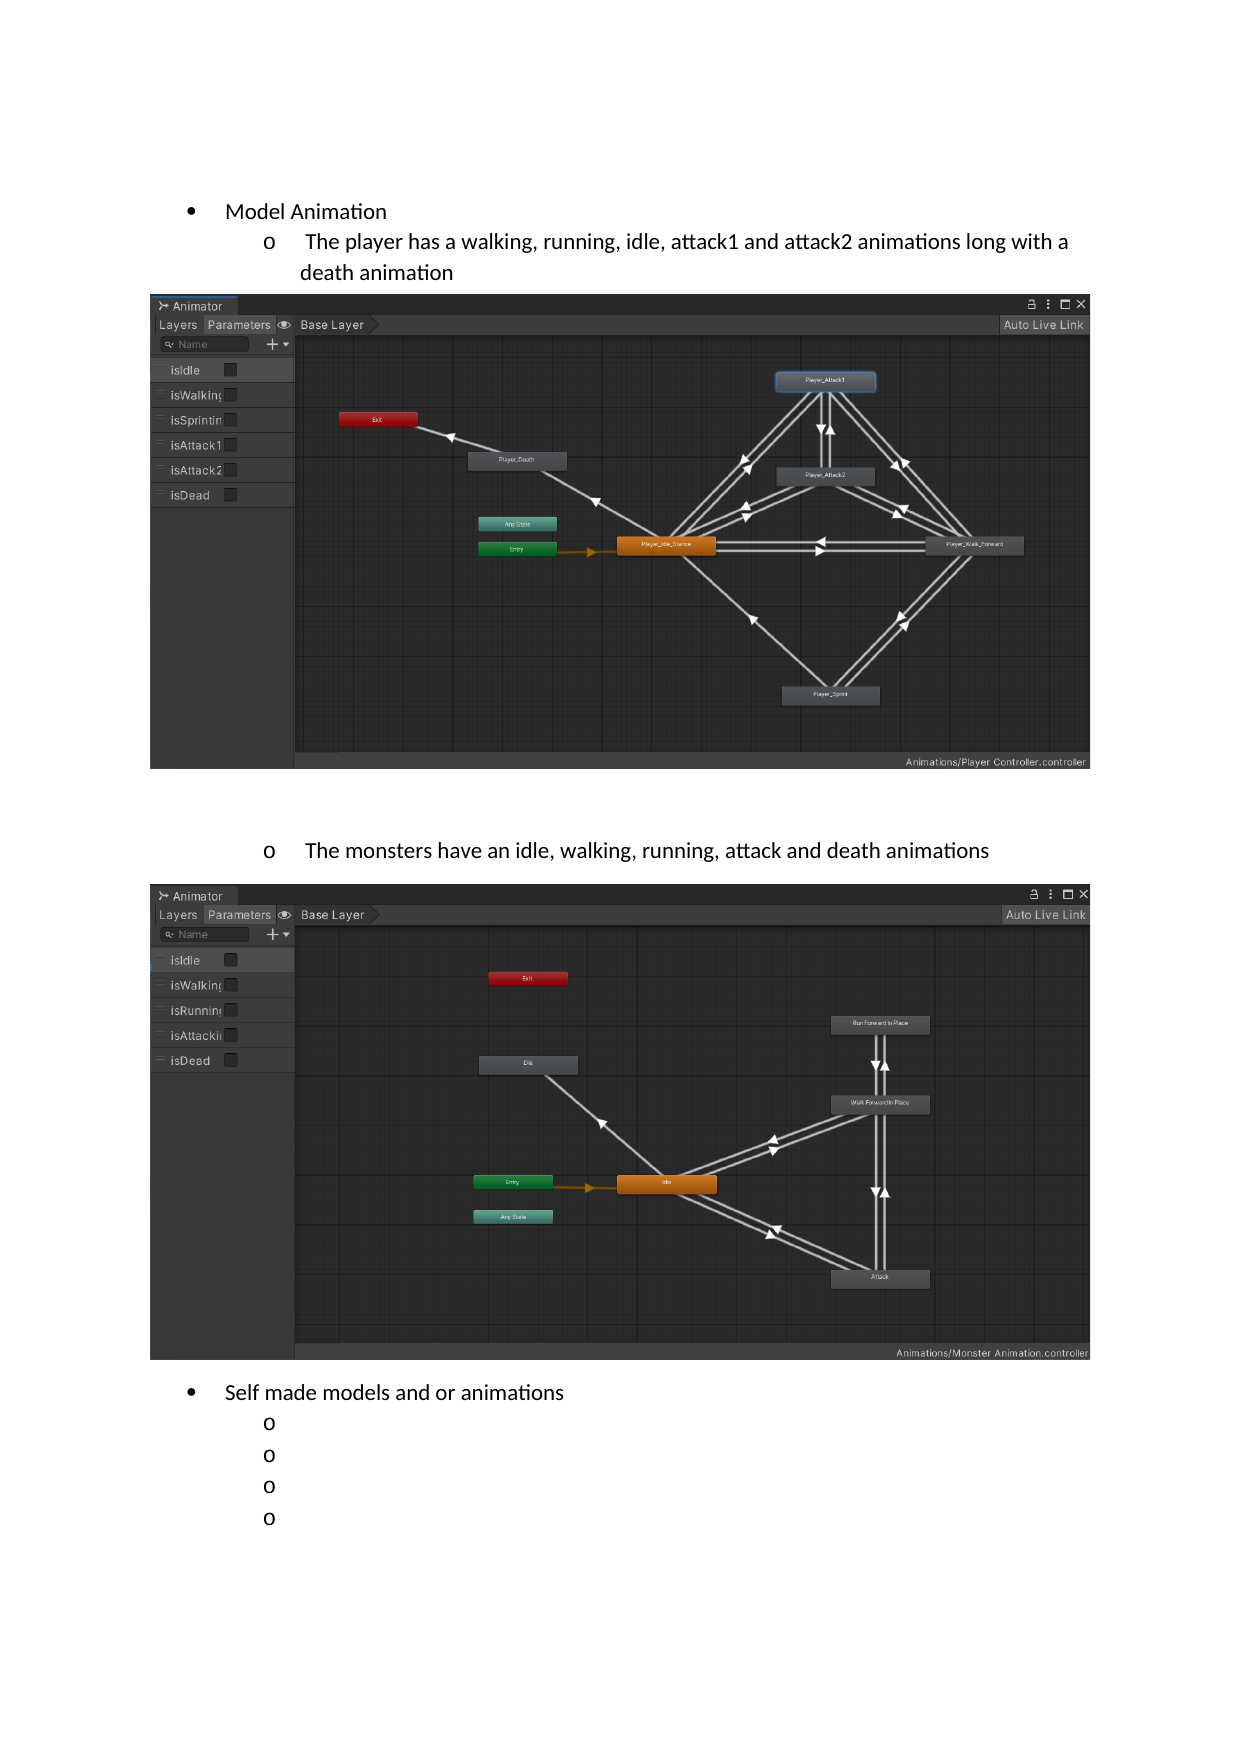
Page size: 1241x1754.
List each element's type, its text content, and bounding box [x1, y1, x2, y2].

list The player has a walking, running, idle, attack1 and attack2 animations long with a death animation [262, 227, 1090, 286]
list Model Animation [187, 197, 1090, 225]
list Self made models and or animations [187, 1378, 1090, 1406]
picture [150, 294, 1091, 769]
picture [150, 884, 1091, 1360]
list The monsters have an idle, walking, running, attack and death animations [262, 836, 1090, 865]
